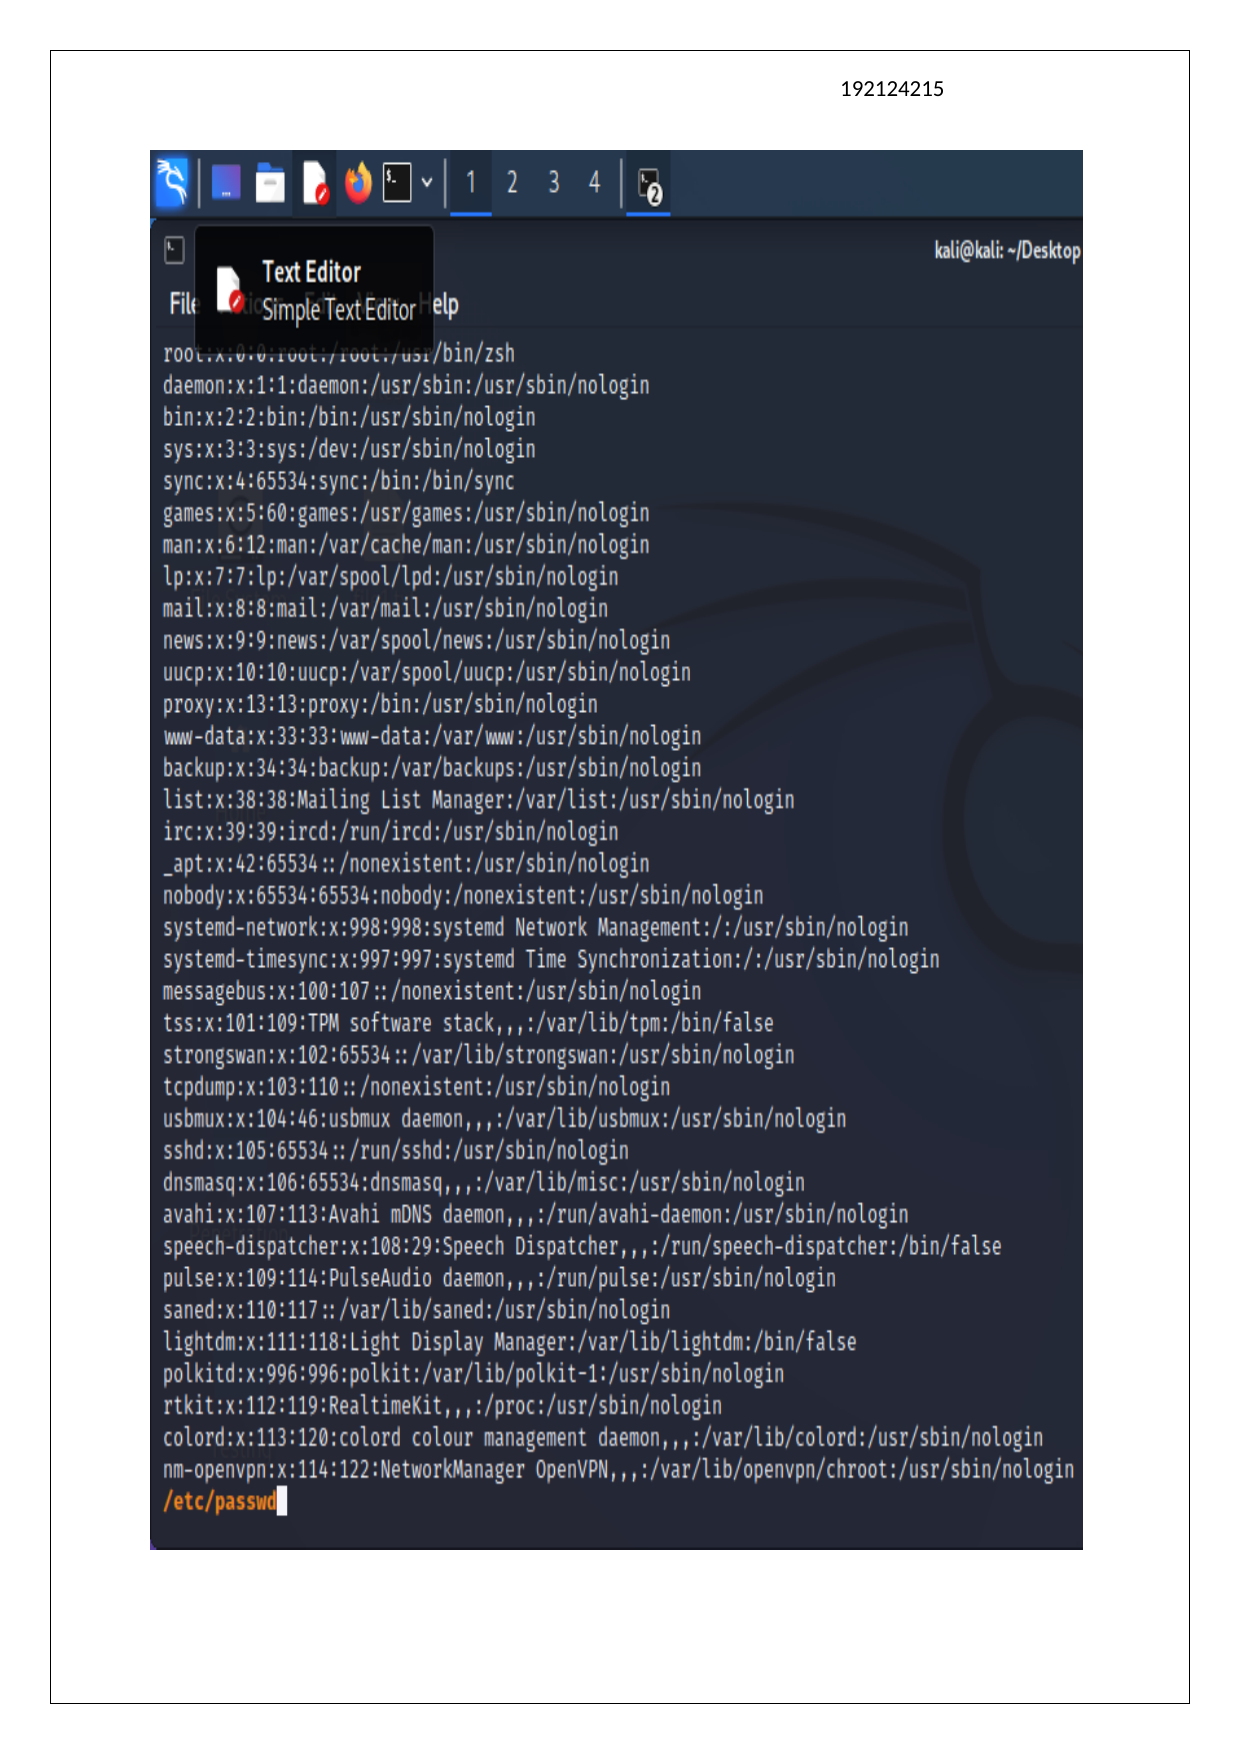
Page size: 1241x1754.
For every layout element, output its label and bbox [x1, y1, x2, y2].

picture [150, 150, 1083, 1550]
